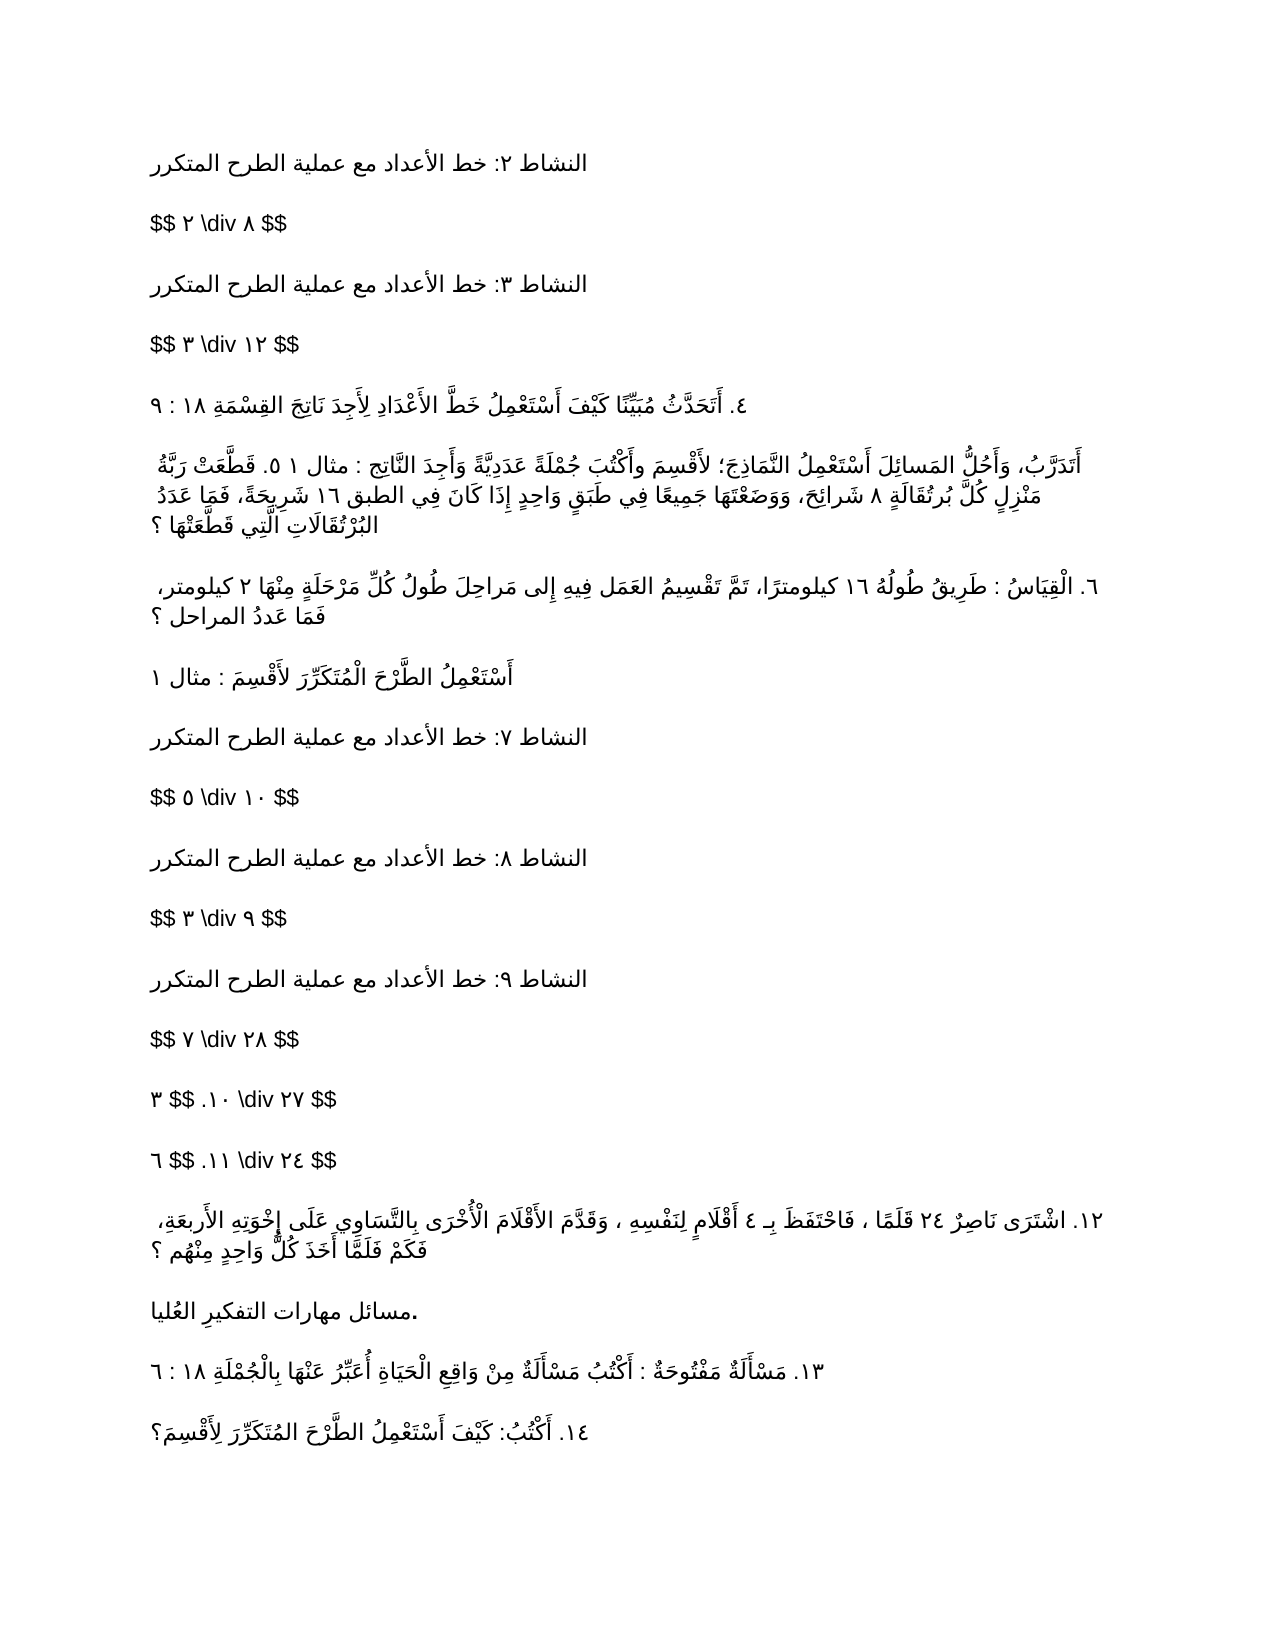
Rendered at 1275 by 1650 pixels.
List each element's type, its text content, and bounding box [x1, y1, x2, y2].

text ١١. $$ ٦ \div ٢٤ $$ [150, 1147, 1125, 1173]
text ١٣. مَسْأَلَةٌ مَفْتُوحَةٌ : أَكْتُبُ مَسْأَلَةٌ مِنْ وَاقِعِ الْحَيَاةِ أُعَبِّرُ عَنْهَا بِالْجُمْلَةِ ١٨ : ٦ [150, 1358, 1125, 1385]
text أَتَدَرَّبُ، وَأَحُلُّ المَسائِلَ أَسْتَعْمِلُ النَّمَاذِجَ؛ لأَقْسِمَ وأَكْتُبَ جُمْلَةً عَدَدِيَّةً وَأَجِدَ النَّاتِج : مثال ١ ٥. قَطَّعَتْ رَبَّةُ مَنْزِلٍ كُلَّ بُرتُقَالَةٍ ٨ شَرائِحَ، وَوَضَعْتَهَا جَمِيعًا فِي طَبَقٍ وَاحِدٍ إِذَا كَانَ فِي الطبق ١٦ شَرِيحَةً، فَمَا عَدَدُ البُرْتُقَالَاتِ الَّتِي قَطَّعَتْهَا ؟ [150, 452, 1125, 539]
text أَسْتَعْمِلُ الطَّرْحَ الْمُتَكَرِّرَ لأَقْسِمَ : مثال ١ [150, 663, 1125, 690]
text ١٠. $$ ٣ \div ٢٧ $$ [150, 1086, 1125, 1113]
text $$ ٥ \div ١٠ $$ [150, 784, 1125, 811]
text $$ ٣ \div ٩ $$ [150, 905, 1125, 932]
text ١٤. أَكْتُبُ: كَيْفَ أَسْتَعْمِلُ الطَّرْحَ المُتَكَرِّرَ لِأَقْسِمَ؟ [150, 1419, 1125, 1445]
text النشاط ٣: خط الأعداد مع عملية الطرح المتكرر [150, 271, 1125, 297]
text النشاط ٩: خط الأعداد مع عملية الطرح المتكرر [150, 966, 1125, 992]
text النشاط ٧: خط الأعداد مع عملية الطرح المتكرر [150, 724, 1125, 750]
text $$ ٢ \div ٨ $$ [150, 210, 1125, 237]
text $$ ٧ \div ٢٨ $$ [150, 1026, 1125, 1052]
text ١٢. اشْتَرَى نَاصِرٌ ٢٤ قَلَمًا ، فَاحْتَفَظَ بِـ ٤ أَقْلَامٍ لِنَفْسِهِ ، وَقَدَّمَ الأَقْلَامَ الْأُخْرَى بِالتَّسَاوِي عَلَى إِخْوَتِهِ الأَربعَةِ، فَكَمْ فَلَمَّا أَخَذَ كُلُّ وَاحِدٍ مِنْهُم ؟ [150, 1207, 1125, 1264]
text مسائل مهارات التفكيرِ العُليا. [150, 1298, 1125, 1324]
text النشاط ٨: خط الأعداد مع عملية الطرح المتكرر [150, 845, 1125, 871]
text $$ ٣ \div ١٢ $$ [150, 331, 1125, 358]
text النشاط ٢: خط الأعداد مع عملية الطرح المتكرر [150, 150, 1125, 176]
text ٦. الْقِيَاسُ : طَرِيقُ طُولُهُ ١٦ كيلومترًا، تَمَّ تَقْسِيمُ العَمَل فِيهِ إِلى مَراحِلَ طُولُ كُلِّ مَرْحَلَةٍ مِنْهَا ٢ كيلومتر، فَمَا عَددُ المراحل ؟ [150, 573, 1125, 629]
text ٤. أَتَحَدَّثُ مُبَيِّنًا كَيْفَ أَسْتَعْمِلُ خَطَّ الأَعْدَادِ لِأَجِدَ نَاتِجَ القِسْمَةِ ١٨ : ٩ [150, 392, 1125, 418]
